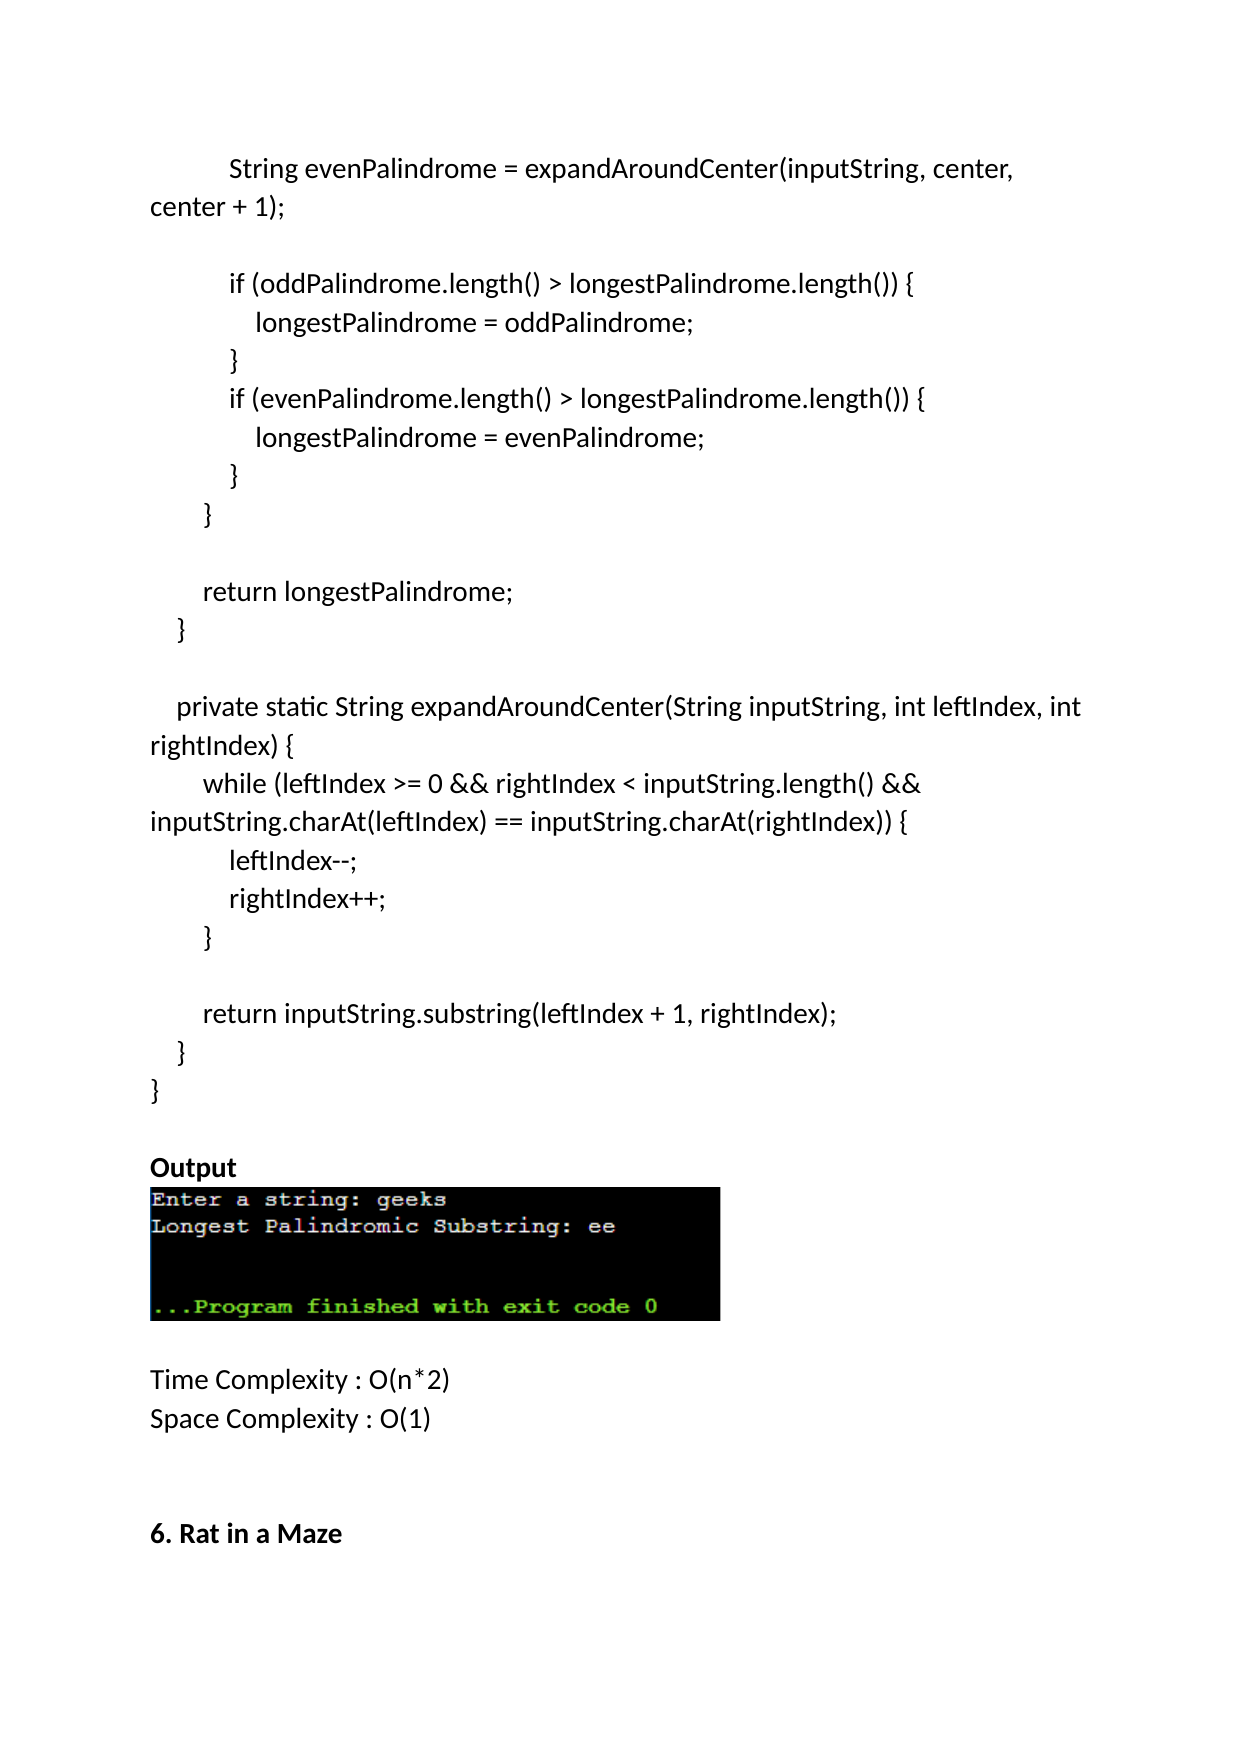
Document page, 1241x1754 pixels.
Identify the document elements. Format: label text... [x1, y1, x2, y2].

picture [150, 1187, 721, 1321]
text if (oddPalindrome.length() > longestPalindrome.length()) { [150, 265, 1090, 301]
text Space Complexity : O(1) [150, 1400, 1090, 1435]
text if (evenPalindrome.length() > longestPalindrome.length()) { [150, 381, 1090, 416]
text while (leftIndex >= 0 && rightIndex < inputString.length() && inputString.charAt(leftIndex) == inputString.charAt(rightIndex)) { [150, 765, 1090, 839]
text } [150, 457, 1090, 493]
text } [150, 1072, 1090, 1108]
text Time Complexity : O(n*2) [150, 1361, 1090, 1397]
text } [150, 611, 1090, 647]
text longestPalindrome = oddPalindrome; [150, 304, 1090, 339]
text } [150, 919, 1090, 954]
text return inputString.substring(leftIndex + 1, rightIndex); [150, 996, 1090, 1031]
text rightIndex++; [150, 880, 1090, 916]
text Output [150, 1149, 1090, 1185]
text return longestPalindrome; [150, 573, 1090, 608]
text leftIndex--; [150, 842, 1090, 877]
text } [150, 342, 1090, 378]
text } [150, 496, 1090, 532]
text 6. Rat in a Maze [150, 1515, 1090, 1551]
text longestPalindrome = evenPalindrome; [150, 419, 1090, 455]
text } [150, 1034, 1090, 1070]
text String evenPalindrome = expandAroundCenter(inputString, center, center + 1); [150, 150, 1090, 224]
text private static String expandAroundCenter(String inputString, int leftIndex, int rightIndex) { [150, 688, 1090, 762]
